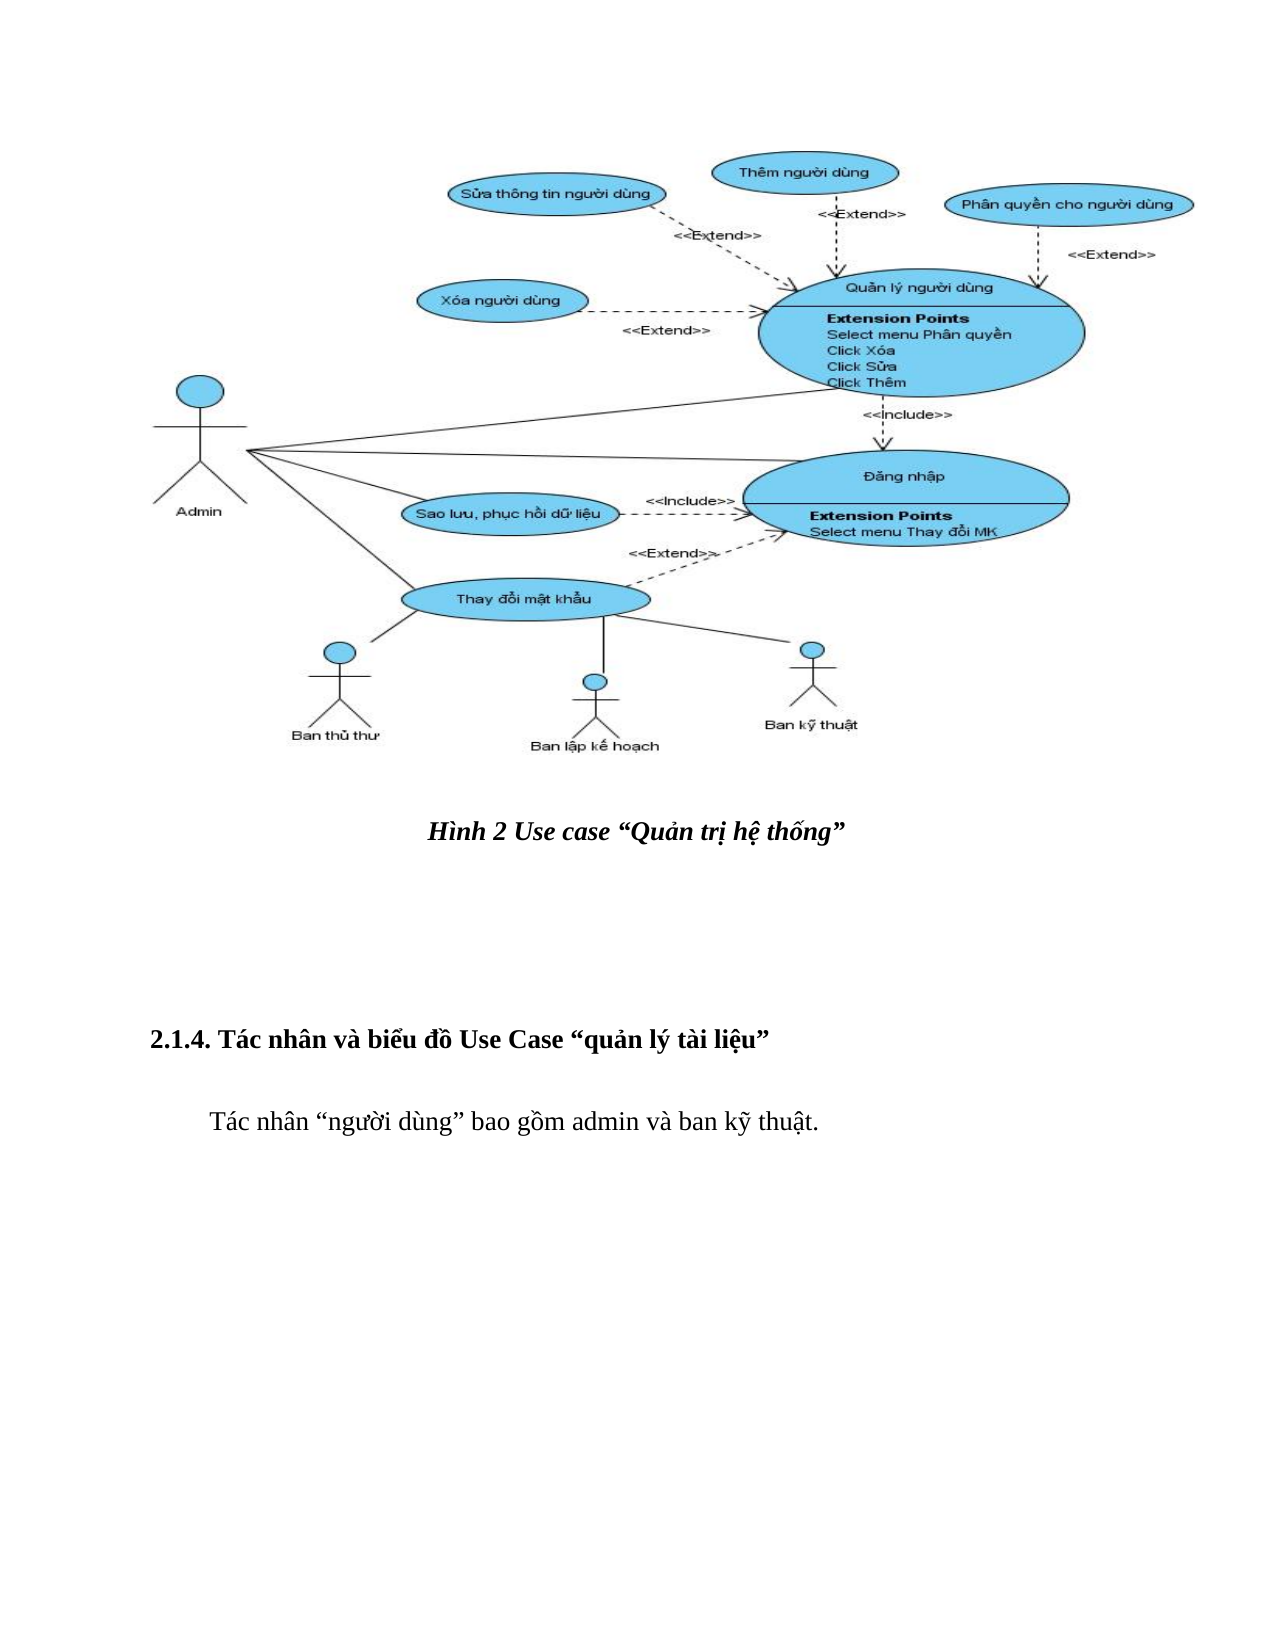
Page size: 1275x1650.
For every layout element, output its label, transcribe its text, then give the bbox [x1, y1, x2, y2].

picture [150, 150, 1199, 758]
text 2.1.4. Tác nhân và biểu đồ Use Case “quản lý tài liệu” [150, 1023, 1125, 1054]
text Tác nhân “người dùng” bao gồm admin và ban kỹ thuật. [150, 1104, 1125, 1136]
text Hình 2 Use case “Quản trị hệ thống” [150, 816, 1125, 847]
